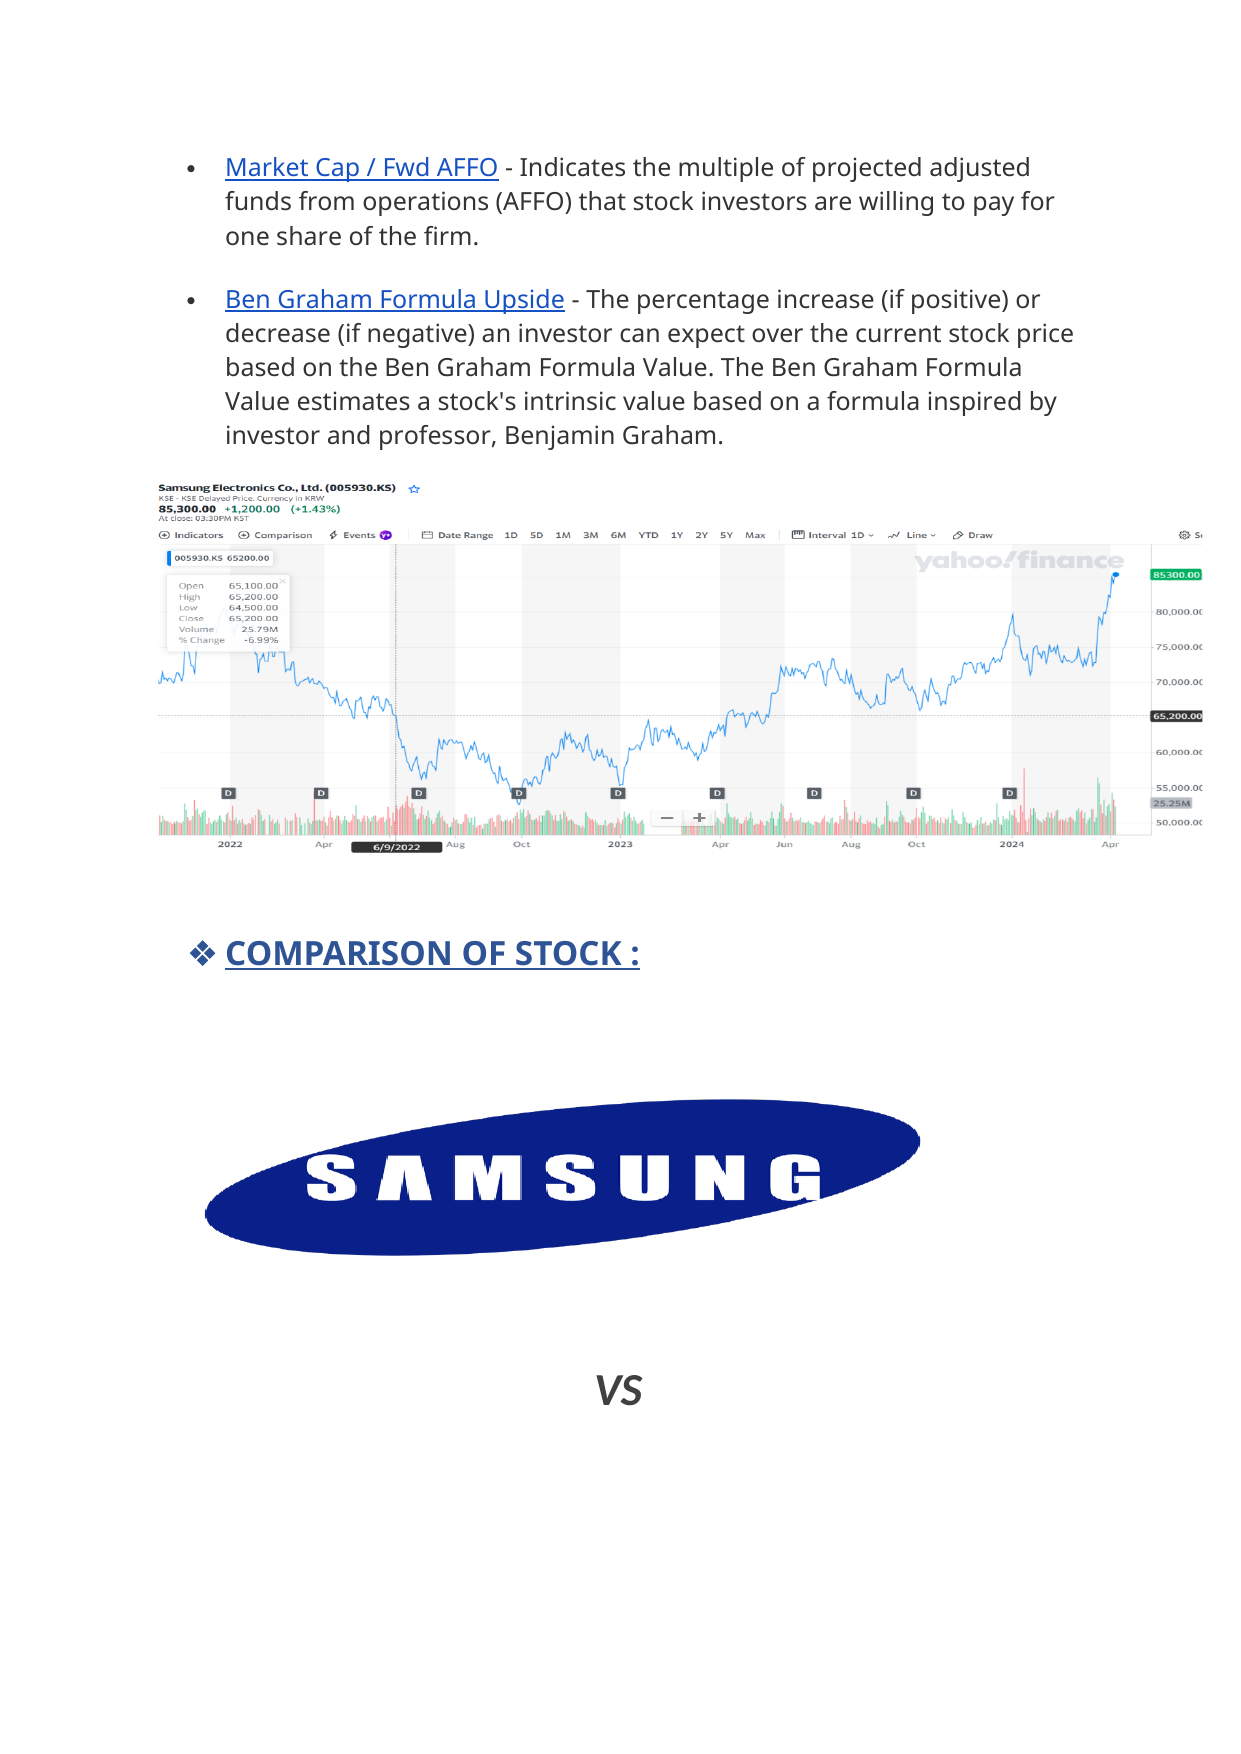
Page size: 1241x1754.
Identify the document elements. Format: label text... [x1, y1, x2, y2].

picture [150, 480, 1203, 854]
text VS [240, 1361, 1000, 1417]
list Ben Graham Formula Upside - The percentage increase (if positive) or decrease (if negative) an investor can expect over the current stock price based on the Ben Graham Formula Value. The Ben Graham Formula Value estimates a stock's intrinsic value based on a formula inspired by investor and professor, Benjamin Graham. [187, 281, 1090, 452]
picture [150, 1044, 976, 1338]
list Market Cap / Fwd AFFO - Indicates the multiple of projected adjusted funds from operations (AFFO) that stock investors are willing to pay for one share of the firm. [187, 150, 1090, 252]
list COMPARISON OF STOCK : [187, 929, 1090, 975]
